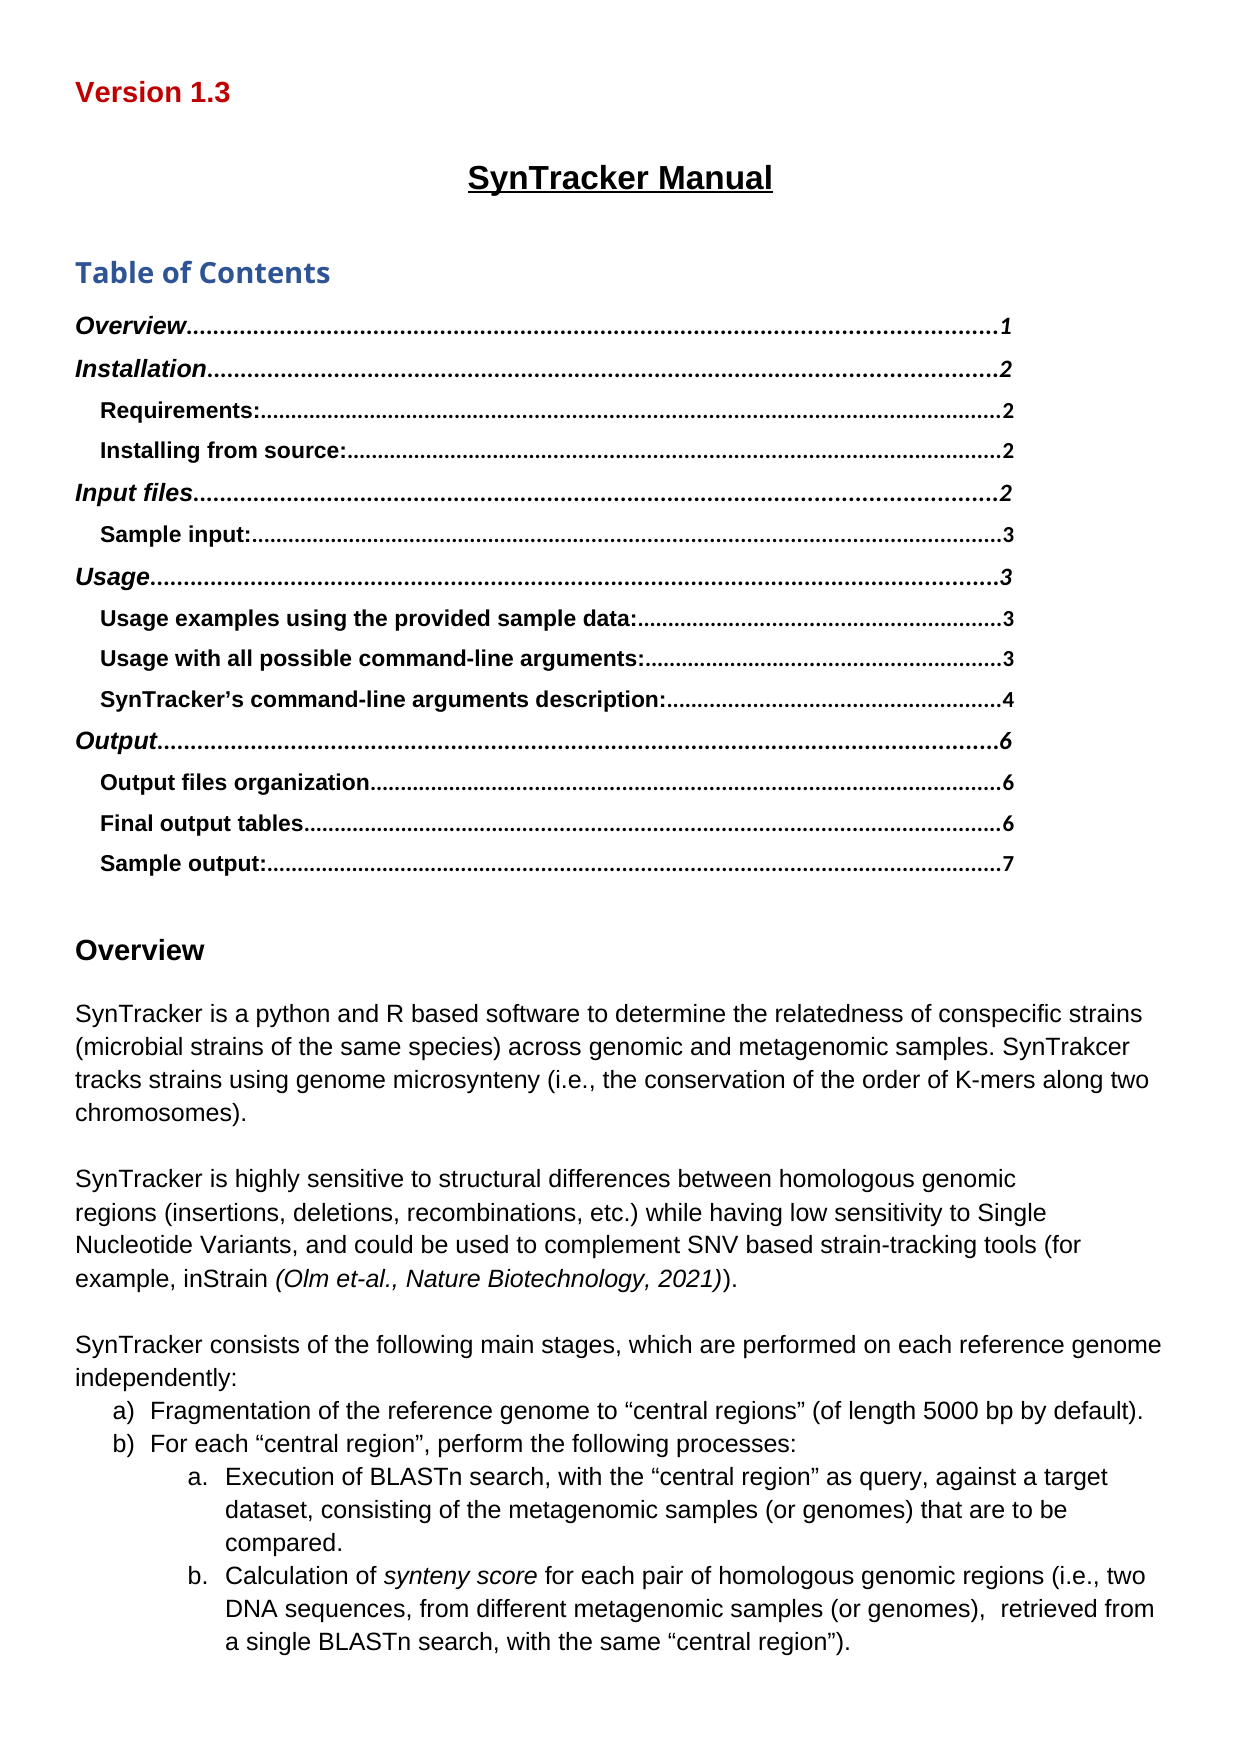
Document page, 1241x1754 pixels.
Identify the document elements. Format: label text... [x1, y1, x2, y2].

text SynTracker is highly sensitive to structural differences between homologous genomic regions (insertions, deletions, recombinations, etc.) while having low sensitivity to Single Nucleotide Variants, and could be used to complement SNV based strain-tracking tools (for example, inStrain (Olm et-al., Nature Biotechnology, 2021)). [75, 1164, 1165, 1292]
list Fragmentation of the reference genome to “central regions” (of length 5000 bp by default). [112, 1396, 1165, 1424]
text SynTracker consists of the following main stages, which are performed on each reference genome independently: [75, 1329, 1165, 1391]
list For each “central region”, perform the following processes: [112, 1429, 1165, 1457]
text SynTracker is a python and R based software to determine the relatedness of conspecific strains (microbial strains of the same species) across genomic and metagenomic samples. SynTrakcer tracks strains using genome microsynteny (i.e., the conservation of the order of K-mers along two chromosomes). [75, 999, 1165, 1127]
subtitle Overview [75, 933, 1165, 966]
text Version 1.3 [75, 75, 1165, 108]
text SynTracker Manual [75, 158, 1165, 196]
